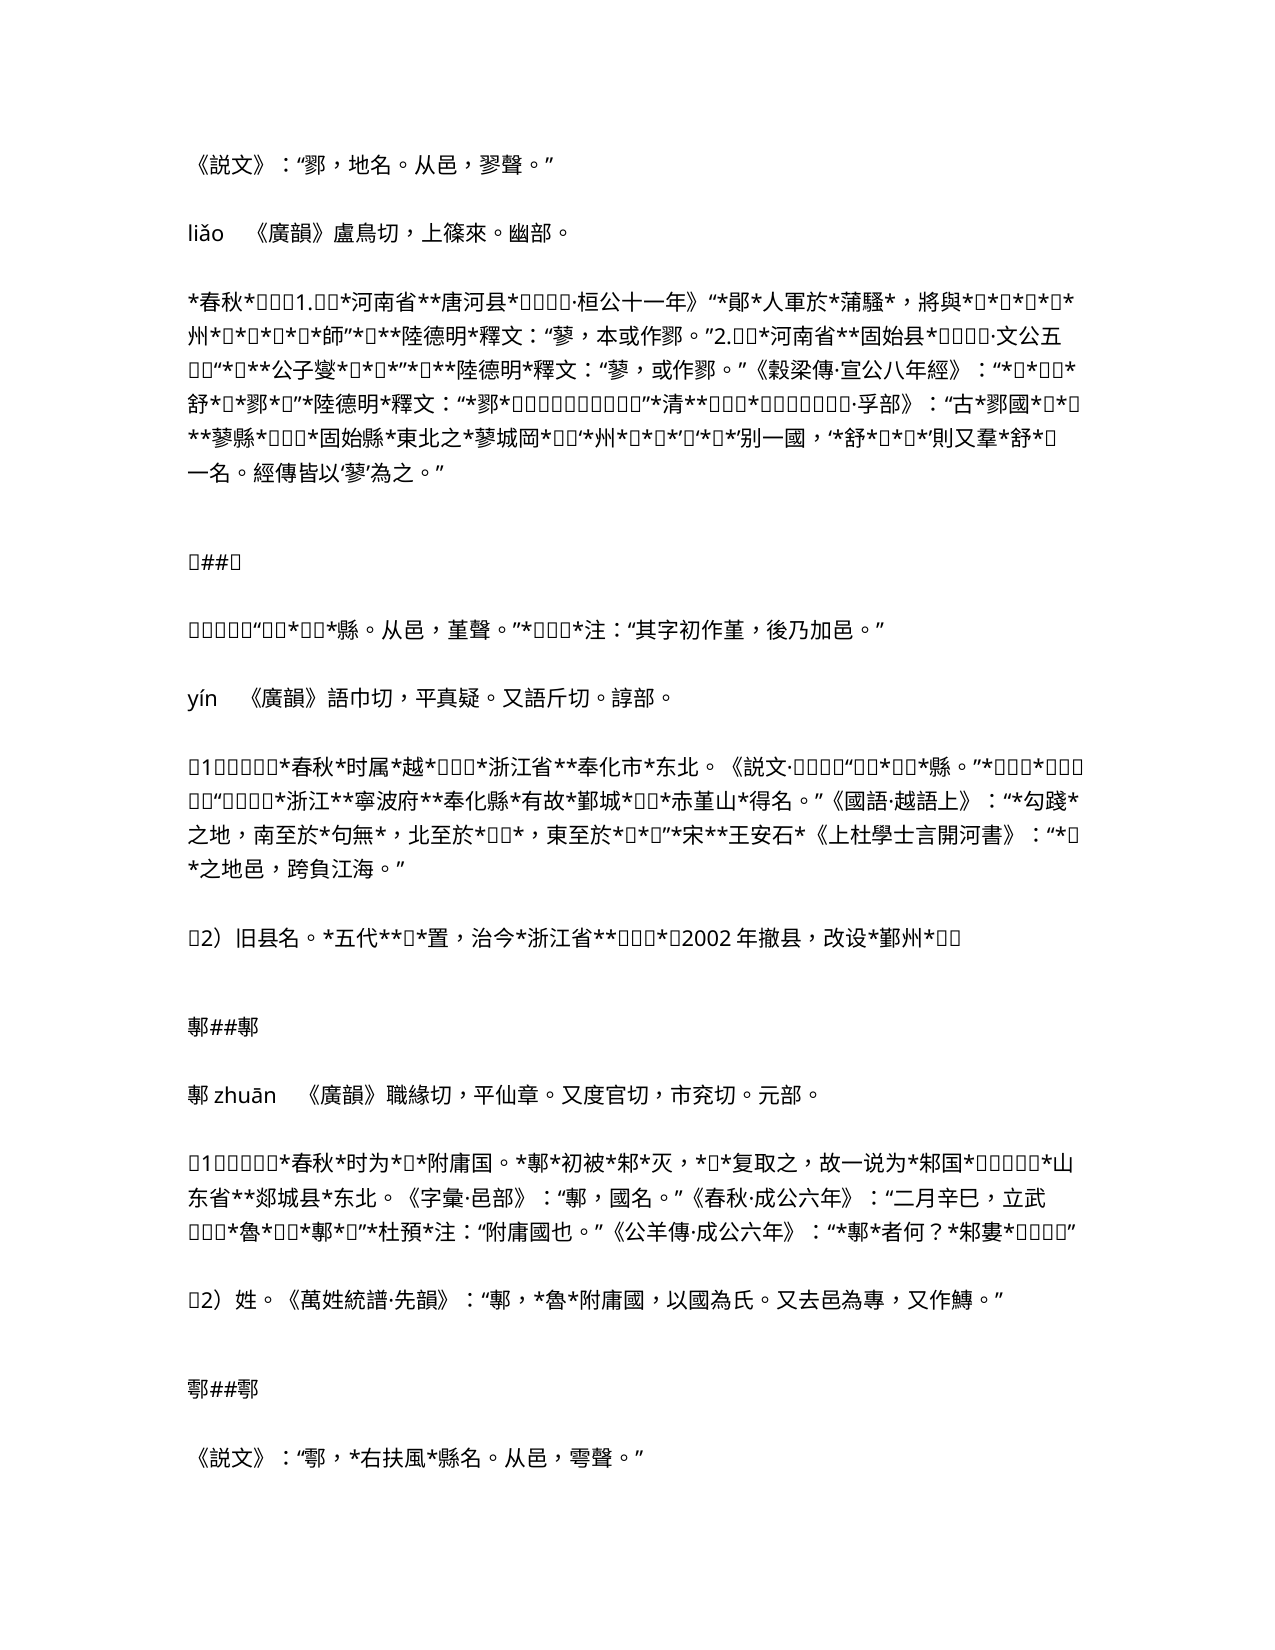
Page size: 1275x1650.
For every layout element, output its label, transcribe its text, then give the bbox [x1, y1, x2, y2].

text 鄟##鄟 鄟zhuān 《廣韻》職緣切，平仙章。又度官切，市兖切。元部。 （1）古国名。*春秋*时为*鲁*附庸国。*鄟*初被*邾*灭，*鲁*复取之，故一说为*邾国*邑名。在今*山东省**郯城县*东北。《字彙·邑部》：“鄟，國名。”《春秋·成公六年》：“二月辛巳，立武宫，（*魯*）取*鄟*。”*杜預*注：“附庸國也。”《公羊傳·成公六年》：“*鄟*者何？*邾婁*之邑也。” （2）姓。《萬姓統譜·先韻》：“鄟，*魯*附庸國，以國為氏。又去邑為專，又作鱄。” [187, 1012, 1087, 1349]
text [187, 150, 1087, 521]
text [187, 1374, 1087, 1472]
text 鄞##鄞 《説文》：“鄞，*會稽*縣。从邑，堇聲。”*段玉裁*注：“其字初作堇，後乃加邑。” yín 《廣韻》語巾切，平真疑。又語斤切。諄部。 （1）古地名。*春秋*时属*越*，在今*浙江省**奉化市*东北。《説文·邑部》：“鄞，*會稽*縣。”*朱駿聲*通訓定聲：“鄞，在今*浙江**寧波府**奉化縣*有故*鄞城*，以*赤堇山*得名。”《國語·越語上》：“*勾踐*之地，南至於*句無*，北至於*禦兒*，東至於*鄞*。”*宋**王安石*《上杜學士言開河書》：“*鄞*之地邑，跨負江海。” （2）旧县名。*五代**梁*置，治今*浙江省**宁波市*。2002年撤县，改设*鄞州*区。 [187, 547, 1087, 986]
